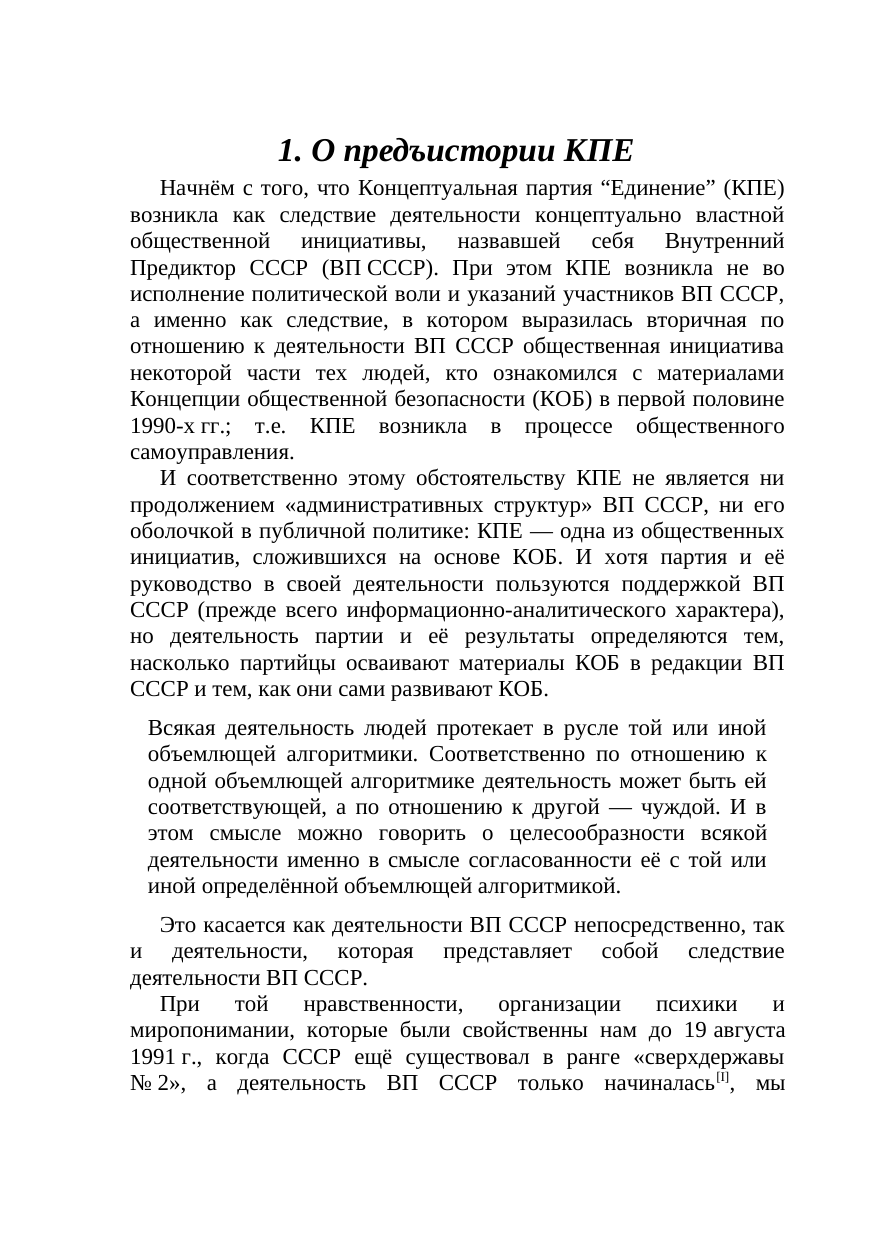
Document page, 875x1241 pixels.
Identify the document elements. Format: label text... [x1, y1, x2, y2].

text Начнём с того, что Концептуальная партия “Единение” (КПЕ) возникла как следствие деятельности концептуально властной общественной инициативы, назвавшей себя Внутренний Предиктор СССР (ВП СССР). При этом КПЕ возникла не во исполнение политической воли и указаний участников ВП СССР, а именно как следствие, в котором выразилась вторичная по отношению к деятельности ВП СССР общественная инициатива некоторой части тех людей, кто ознакомился с материалами Концепции общественной безопасности (КОБ) в первой половине 1990-х гг.; т.е. КПЕ возникла в процессе общественного самоуправления. [130, 174, 785, 464]
text И соответственно этому обстоятельству КПЕ не является ни продолжением «административных структур» ВП СССР, ни его оболочкой в публичной политике: КПЕ — одна из общественных инициатив, сложившихся на основе КОБ. И хотя партия и её руководство в своей деятельности пользуются поддержкой ВП СССР (прежде всего информационно-аналитического характера), но деятельность партии и её результаты определяются тем, насколько партийцы осваивают материалы КОБ в редакции ВП СССР и тем, как они сами развивают КОБ. [130, 464, 785, 702]
text Это касается как деятельности ВП СССР непосредственно, так и деятельности, которая представляет собой следствие деятельности ВП СССР. [130, 911, 785, 990]
text Всякая деятельность людей протекает в русле той или иной объемлющей алгоритмики. Соответственно по отношению к одной объемлющей алгоритмике деятельность может быть ей соответствующей, а по отношению к другой — чуждой. И в этом смысле можно говорить о целесообразности всякой деятельности именно в смысле согласованности её с той или иной определённой объемлющей алгоритмикой. [148, 714, 768, 898]
subtitle 1. О предъистории КПЕ [130, 130, 785, 168]
